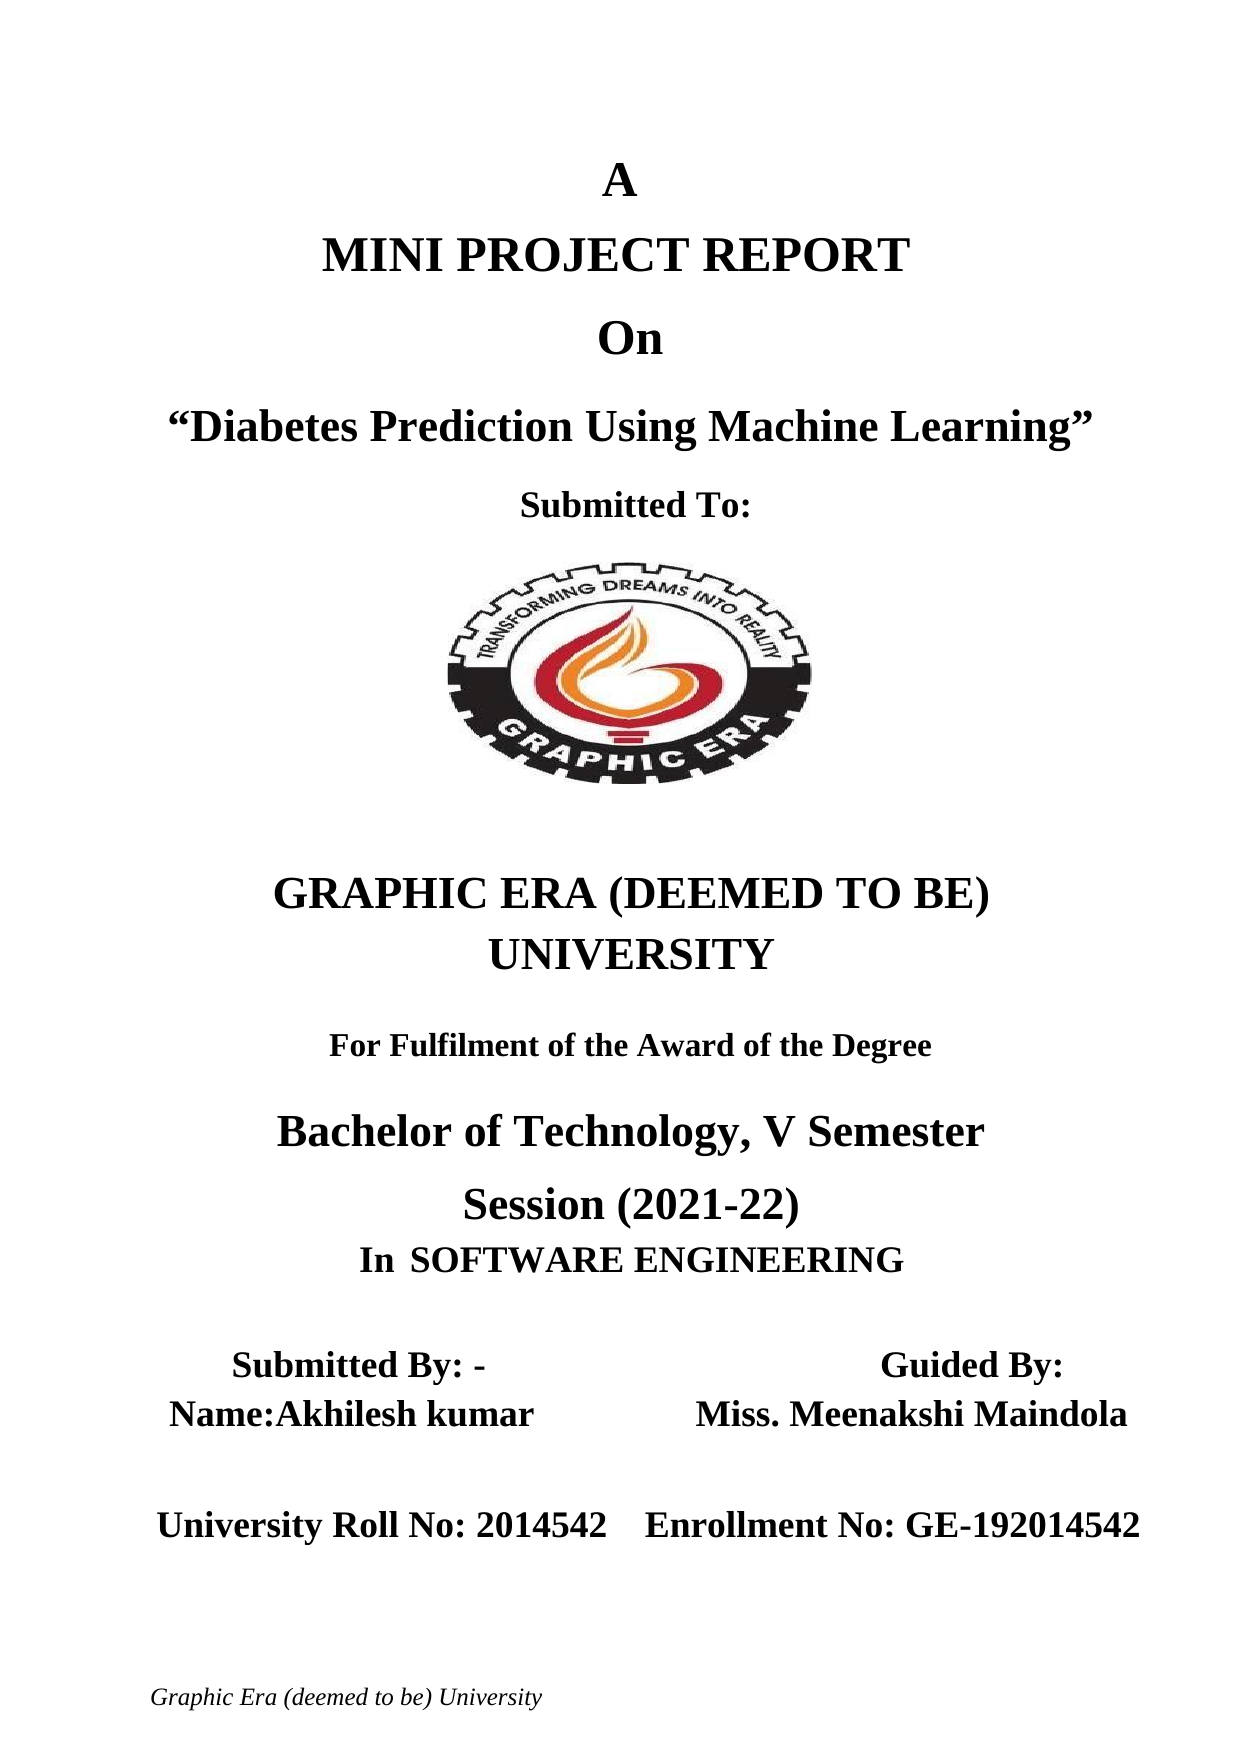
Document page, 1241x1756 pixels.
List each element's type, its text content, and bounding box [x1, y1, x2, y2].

subtitle In SOFTWARE ENGINEERING [165, 1237, 1098, 1280]
subtitle GRAPHIC ERA (DEEMED TO BE) UNIVERSITY [272, 866, 991, 979]
text Submitted To: [272, 482, 999, 525]
subtitle On [269, 308, 991, 365]
picture [447, 562, 812, 784]
subtitle A [139, 150, 1099, 207]
subtitle University Roll No: 2014542 Enrollment No: GE-192014542 [139, 1502, 1157, 1546]
text For Fulfilment of the Award of the Degree [270, 1025, 991, 1063]
text MINI PROJECT REPORT [241, 224, 991, 282]
subtitle “Diabetes Prediction Using Machine Learning” [165, 399, 1095, 451]
subtitle Bachelor of Technology, V Semester Session (2021-22) [272, 1083, 991, 1229]
text Submitted By: - Guided By: Name:Akhilesh kumar Miss. Meenakshi Maindola [168, 1342, 1128, 1435]
